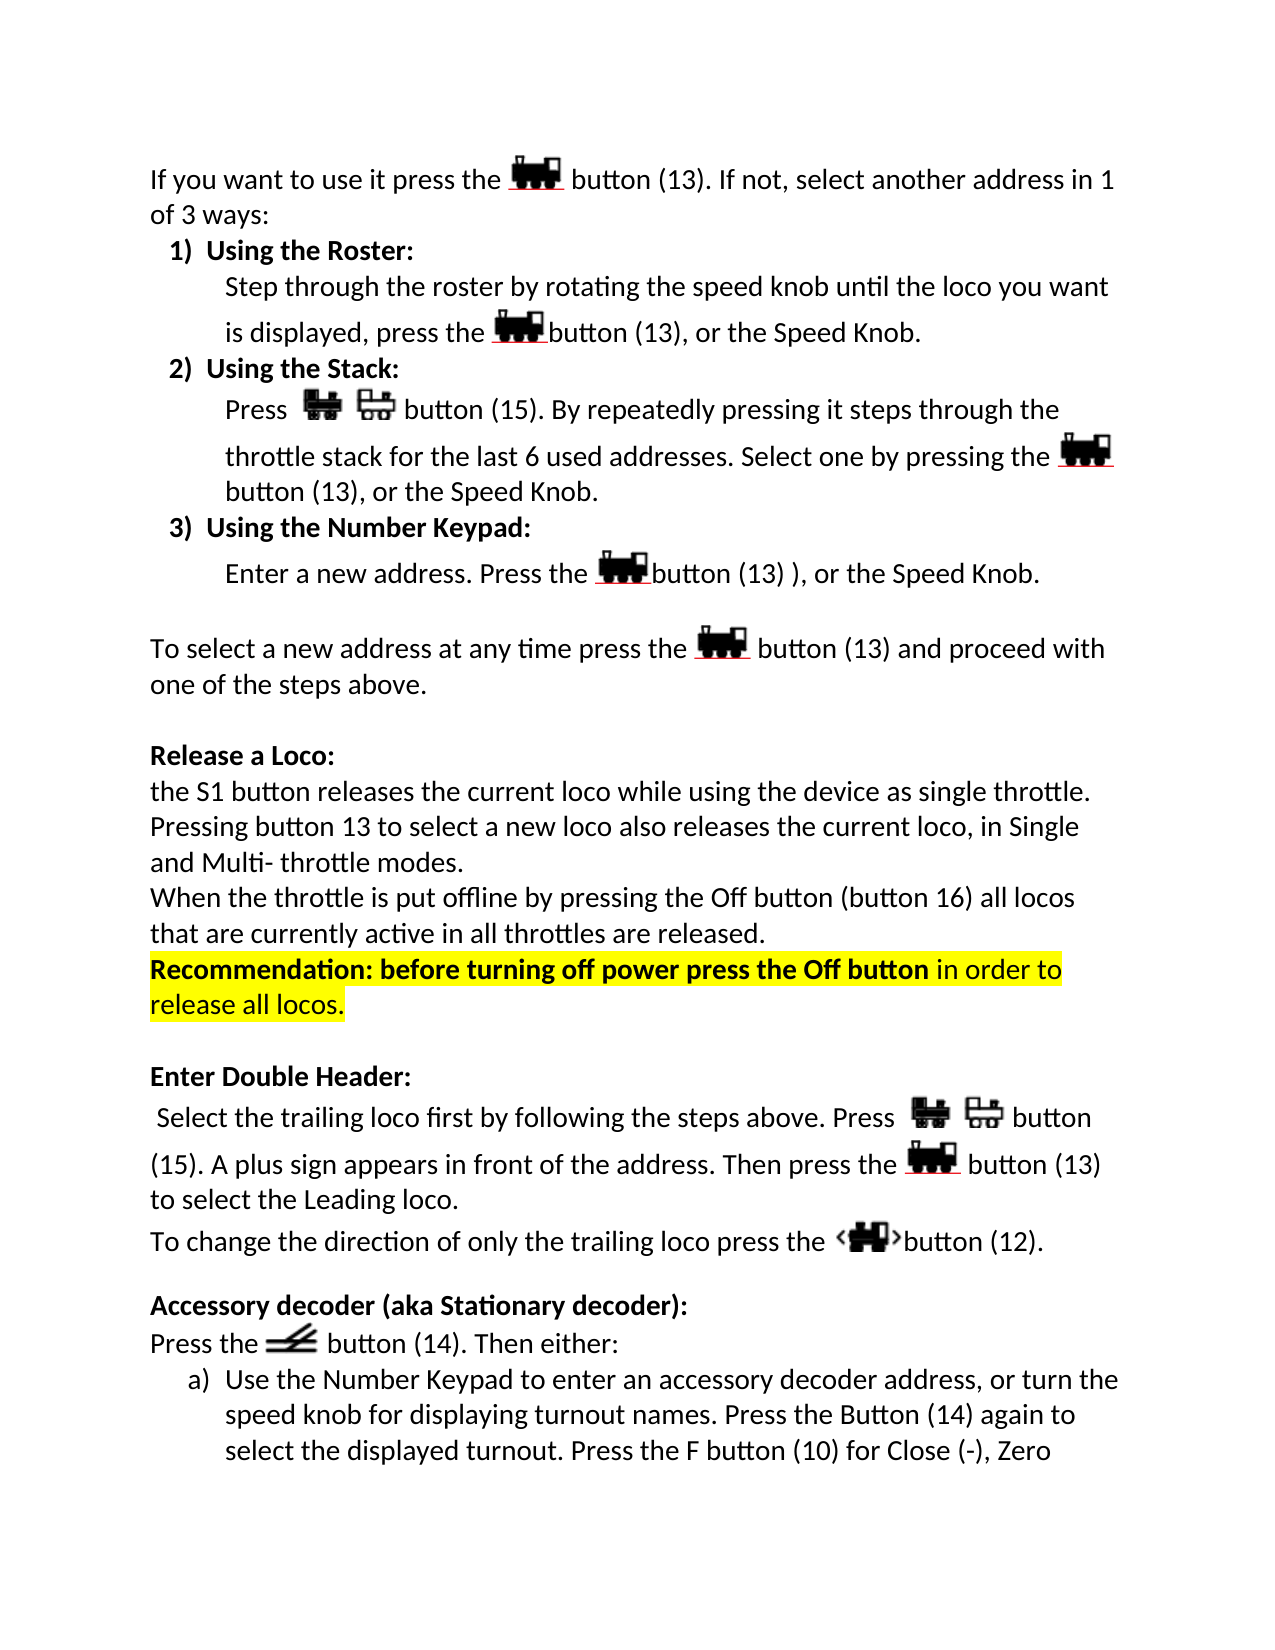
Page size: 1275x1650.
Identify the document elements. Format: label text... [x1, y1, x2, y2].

text the S1 button releases the current loco while using the device as single throttle. [150, 773, 1125, 808]
text If you want to use it press the button (13). If not, select another address in 1 of 3 ways: [150, 150, 1125, 232]
picture [832, 1217, 904, 1252]
text Pressing button 13 to select a new loco also releases the current loco, in Single and Multi- throttle modes. [150, 808, 1125, 879]
picture [508, 150, 565, 190]
text Press the button (14). Then either: [150, 1322, 1125, 1361]
text Press button (15). By repeatedly pressing it steps through the throttle stack for the last 6 used addresses. Select one by pressing the button (13), or the Speed Knob. [225, 385, 1125, 509]
text To change the direction of only the trailing loco press the button (12). [150, 1217, 1125, 1259]
text Enter Double Header: [150, 1058, 1125, 1093]
picture [491, 303, 548, 343]
text Release a Loco: [150, 737, 1125, 773]
picture [265, 1322, 320, 1354]
picture [595, 544, 652, 584]
text When the throttle is put offline by pressing the Off button (button 16) all locos that are currently active in all throttles are released. [150, 879, 1125, 951]
picture [294, 385, 398, 420]
picture [904, 1135, 961, 1174]
picture [902, 1093, 1006, 1128]
text Step through the roster by rotating the speed knob until the loco you want is displayed, press the button (13), or the Speed Knob. [225, 268, 1125, 350]
list Using the Roster: [169, 232, 1125, 268]
text Accessory decoder (aka Stationary decoder): [150, 1287, 1125, 1322]
text To select a new address at any time press the button (13) and proceed with one of the steps above. [150, 619, 1125, 701]
picture [1057, 427, 1114, 467]
text Select the trailing loco first by following the steps above. Press button (15). A plus sign appears in front of the address. Then press the button (13) to select the Leading loco. [150, 1093, 1125, 1217]
list Using the Stack: [169, 350, 1125, 385]
list Using the Number Keypad: [169, 509, 1125, 545]
text Enter a new address. Press the button (13) ), or the Speed Knob. [225, 545, 1125, 591]
picture [694, 619, 751, 659]
text Recommendation: before turning off power press the Off button in order to release all locos. [345, 951, 1125, 1022]
